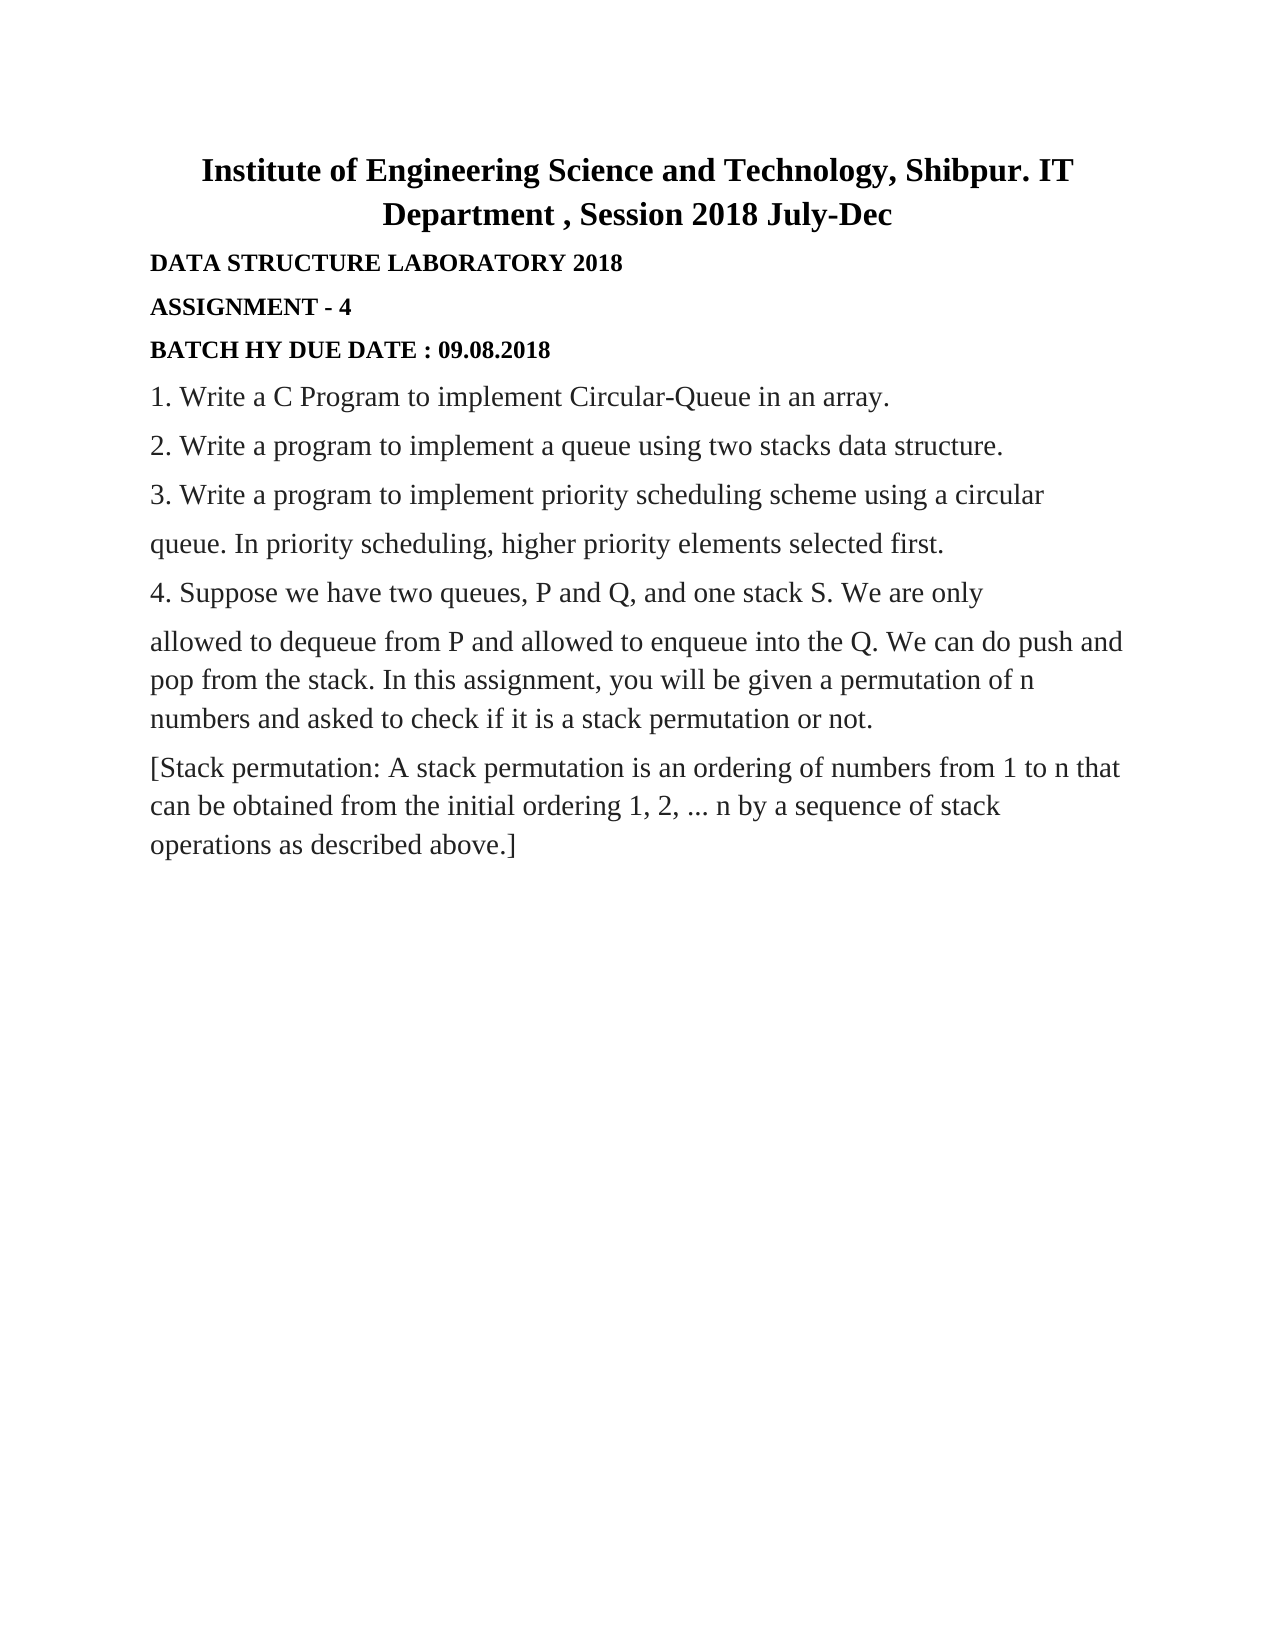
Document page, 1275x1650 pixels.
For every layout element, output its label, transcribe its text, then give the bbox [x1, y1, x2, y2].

text BATCH HY DUE DATE : 09.08.2018 [150, 335, 1125, 364]
text queue. In priority scheduling, higher priority elements selected first. [150, 526, 1125, 559]
text ASSIGNMENT - 4 [150, 292, 1125, 321]
text 4. Suppose we have two queues, P and Q, and one stack S. We are only [150, 575, 1125, 608]
text DATA STRUCTURE LABORATORY 2018 [150, 248, 1125, 277]
text Institute of Engineering Science and Technology, Shibpur. IT Department , Session 2018 July-Dec [150, 150, 1125, 232]
text 2. Write a program to implement a queue using two stacks data structure. [150, 428, 1125, 461]
text allowed to dequeue from P and allowed to enqueue into the Q. We can do push and pop from the stack. In this assignment, you will be given a permutation of n numbers and asked to check if it is a stack permutation or not. [150, 624, 1125, 734]
text 1. Write a C Program to implement Circular-Queue in an array. [150, 379, 1125, 412]
text [Stack permutation: A stack permutation is an ordering of numbers from 1 to n that can be obtained from the initial ordering 1, 2, ... n by a sequence of stack operations as described above.] [150, 750, 1125, 860]
text 3. Write a program to implement priority scheduling scheme using a circular [150, 477, 1125, 510]
